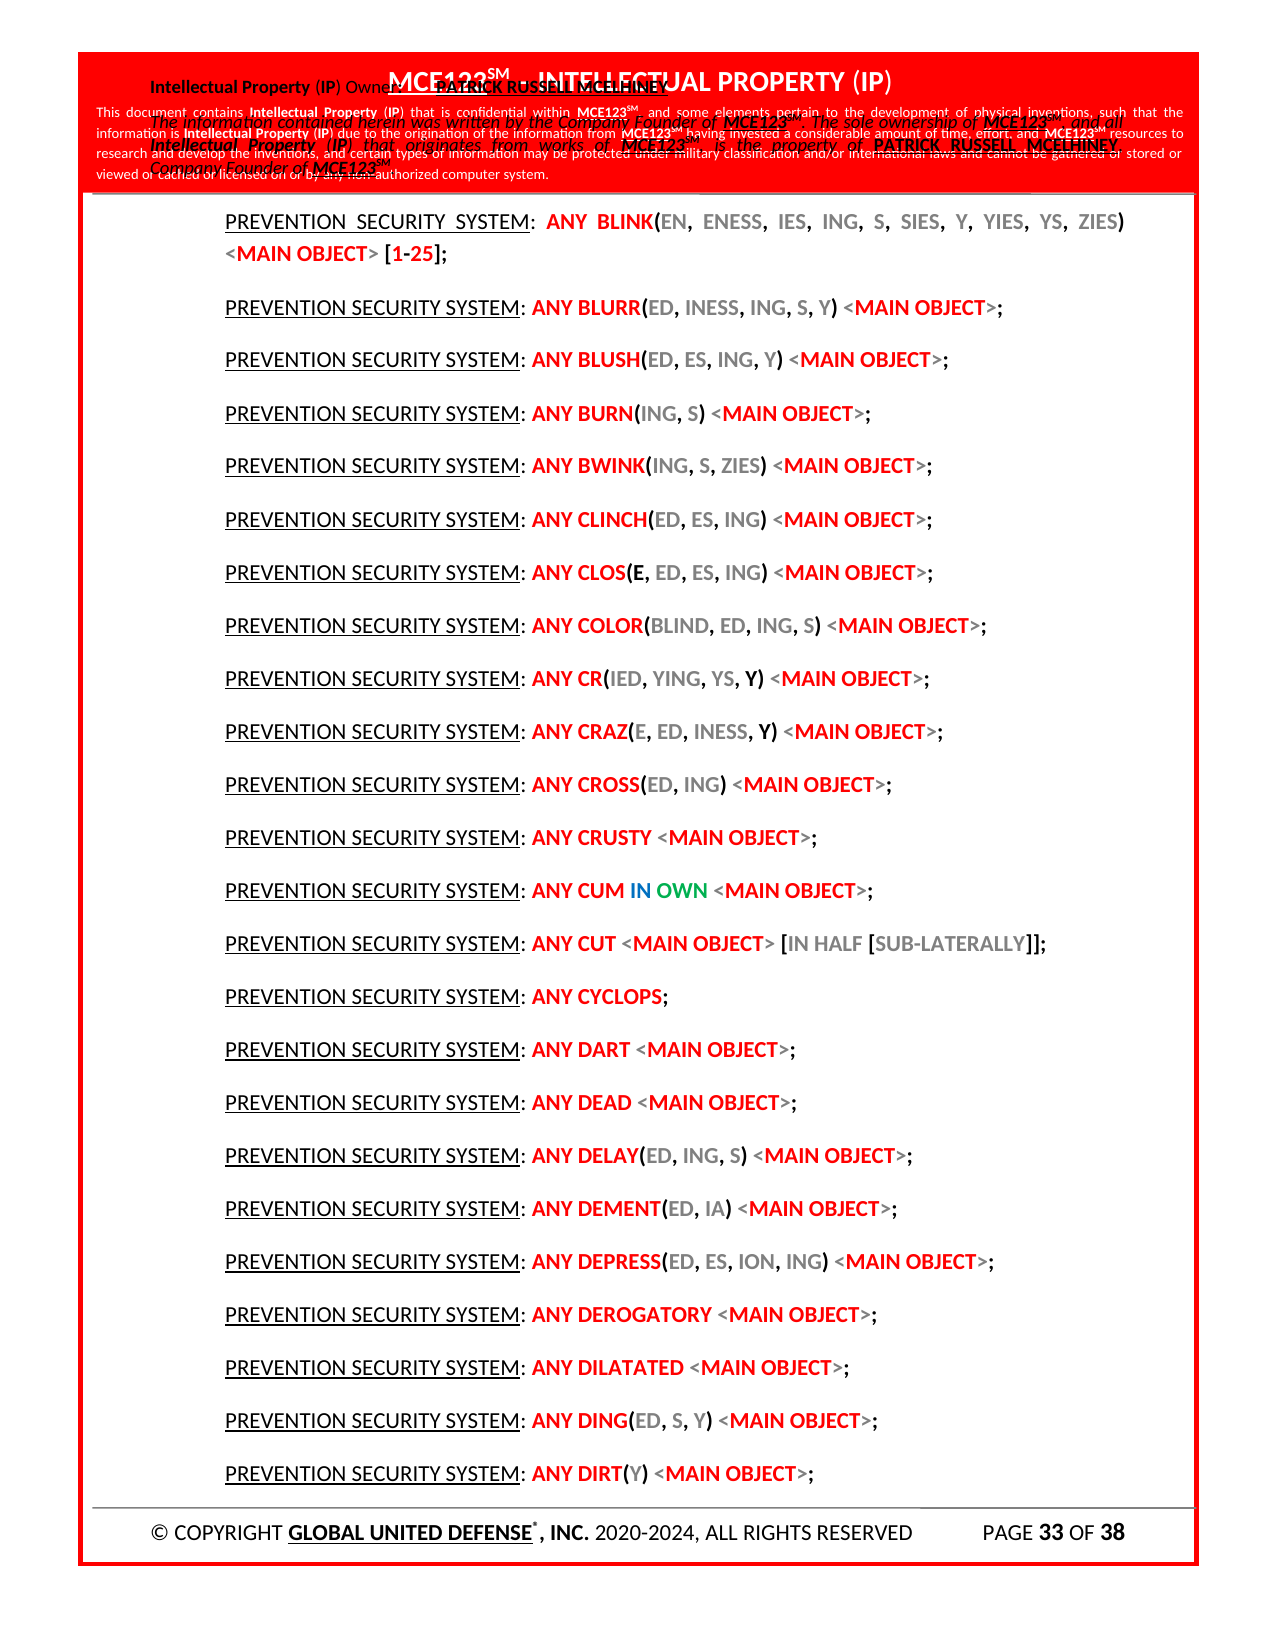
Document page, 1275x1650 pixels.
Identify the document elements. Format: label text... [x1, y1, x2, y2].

text PREVENTION SECURITY SYSTEM: ANY DELAY(ED, ING, S) <MAIN OBJECT>; [225, 1141, 1125, 1169]
text PREVENTION SECURITY SYSTEM: ANY CYCLOPS; [225, 982, 1125, 1010]
text PREVENTION SECURITY SYSTEM: ANY CLINCH(ED, ES, ING) <MAIN OBJECT>; [225, 505, 1125, 533]
text PREVENTION SECURITY SYSTEM: ANY DILATATED <MAIN OBJECT>; [225, 1353, 1125, 1381]
text PREVENTION SECURITY SYSTEM: ANY CROSS(ED, ING) <MAIN OBJECT>; [225, 770, 1125, 798]
text PREVENTION SECURITY SYSTEM: ANY DING(ED, S, Y) <MAIN OBJECT>; [225, 1406, 1125, 1434]
text PREVENTION SECURITY SYSTEM: ANY BLURR(ED, INESS, ING, S, Y) <MAIN OBJECT>; [225, 293, 1125, 321]
text PREVENTION SECURITY SYSTEM: ANY CUM IN OWN <MAIN OBJECT>; [225, 876, 1125, 904]
text PREVENTION SECURITY SYSTEM: ANY DEROGATORY <MAIN OBJECT>; [225, 1300, 1125, 1328]
text PREVENTION SECURITY SYSTEM: ANY DIRT(Y) <MAIN OBJECT>; [225, 1459, 1125, 1487]
text PREVENTION SECURITY SYSTEM: ANY CR(IED, YING, YS, Y) <MAIN OBJECT>; [225, 664, 1125, 692]
text PREVENTION SECURITY SYSTEM: ANY DART <MAIN OBJECT>; [225, 1035, 1125, 1063]
text PREVENTION SECURITY SYSTEM: ANY DEPRESS(ED, ES, ION, ING) <MAIN OBJECT>; [225, 1247, 1125, 1275]
text PREVENTION SECURITY SYSTEM: ANY CLOS(E, ED, ES, ING) <MAIN OBJECT>; [225, 558, 1125, 586]
text PREVENTION SECURITY SYSTEM: ANY BWINK(ING, S, ZIES) <MAIN OBJECT>; [225, 452, 1125, 480]
text PREVENTION SECURITY SYSTEM: ANY DEAD <MAIN OBJECT>; [225, 1088, 1125, 1116]
text PREVENTION SECURITY SYSTEM: ANY BLUSH(ED, ES, ING, Y) <MAIN OBJECT>; [225, 346, 1125, 374]
text PREVENTION SECURITY SYSTEM: ANY CRAZ(E, ED, INESS, Y) <MAIN OBJECT>; [225, 717, 1125, 745]
text PREVENTION SECURITY SYSTEM: ANY DEMENT(ED, IA) <MAIN OBJECT>; [225, 1194, 1125, 1222]
text PREVENTION SECURITY SYSTEM: ANY BLINK(EN, ENESS, IES, ING, S, SIES, Y, YIES, YS, ZIES) <MAIN OBJECT> [1-25]; [225, 207, 1125, 268]
text PREVENTION SECURITY SYSTEM: ANY CUT <MAIN OBJECT> [IN HALF [SUB-LATERALLY]]; [225, 929, 1125, 957]
text PREVENTION SECURITY SYSTEM: ANY BURN(ING, S) <MAIN OBJECT>; [225, 399, 1125, 427]
text PREVENTION SECURITY SYSTEM: ANY COLOR(BLIND, ED, ING, S) <MAIN OBJECT>; [225, 611, 1125, 639]
text PREVENTION SECURITY SYSTEM: ANY CRUSTY <MAIN OBJECT>; [225, 823, 1125, 851]
